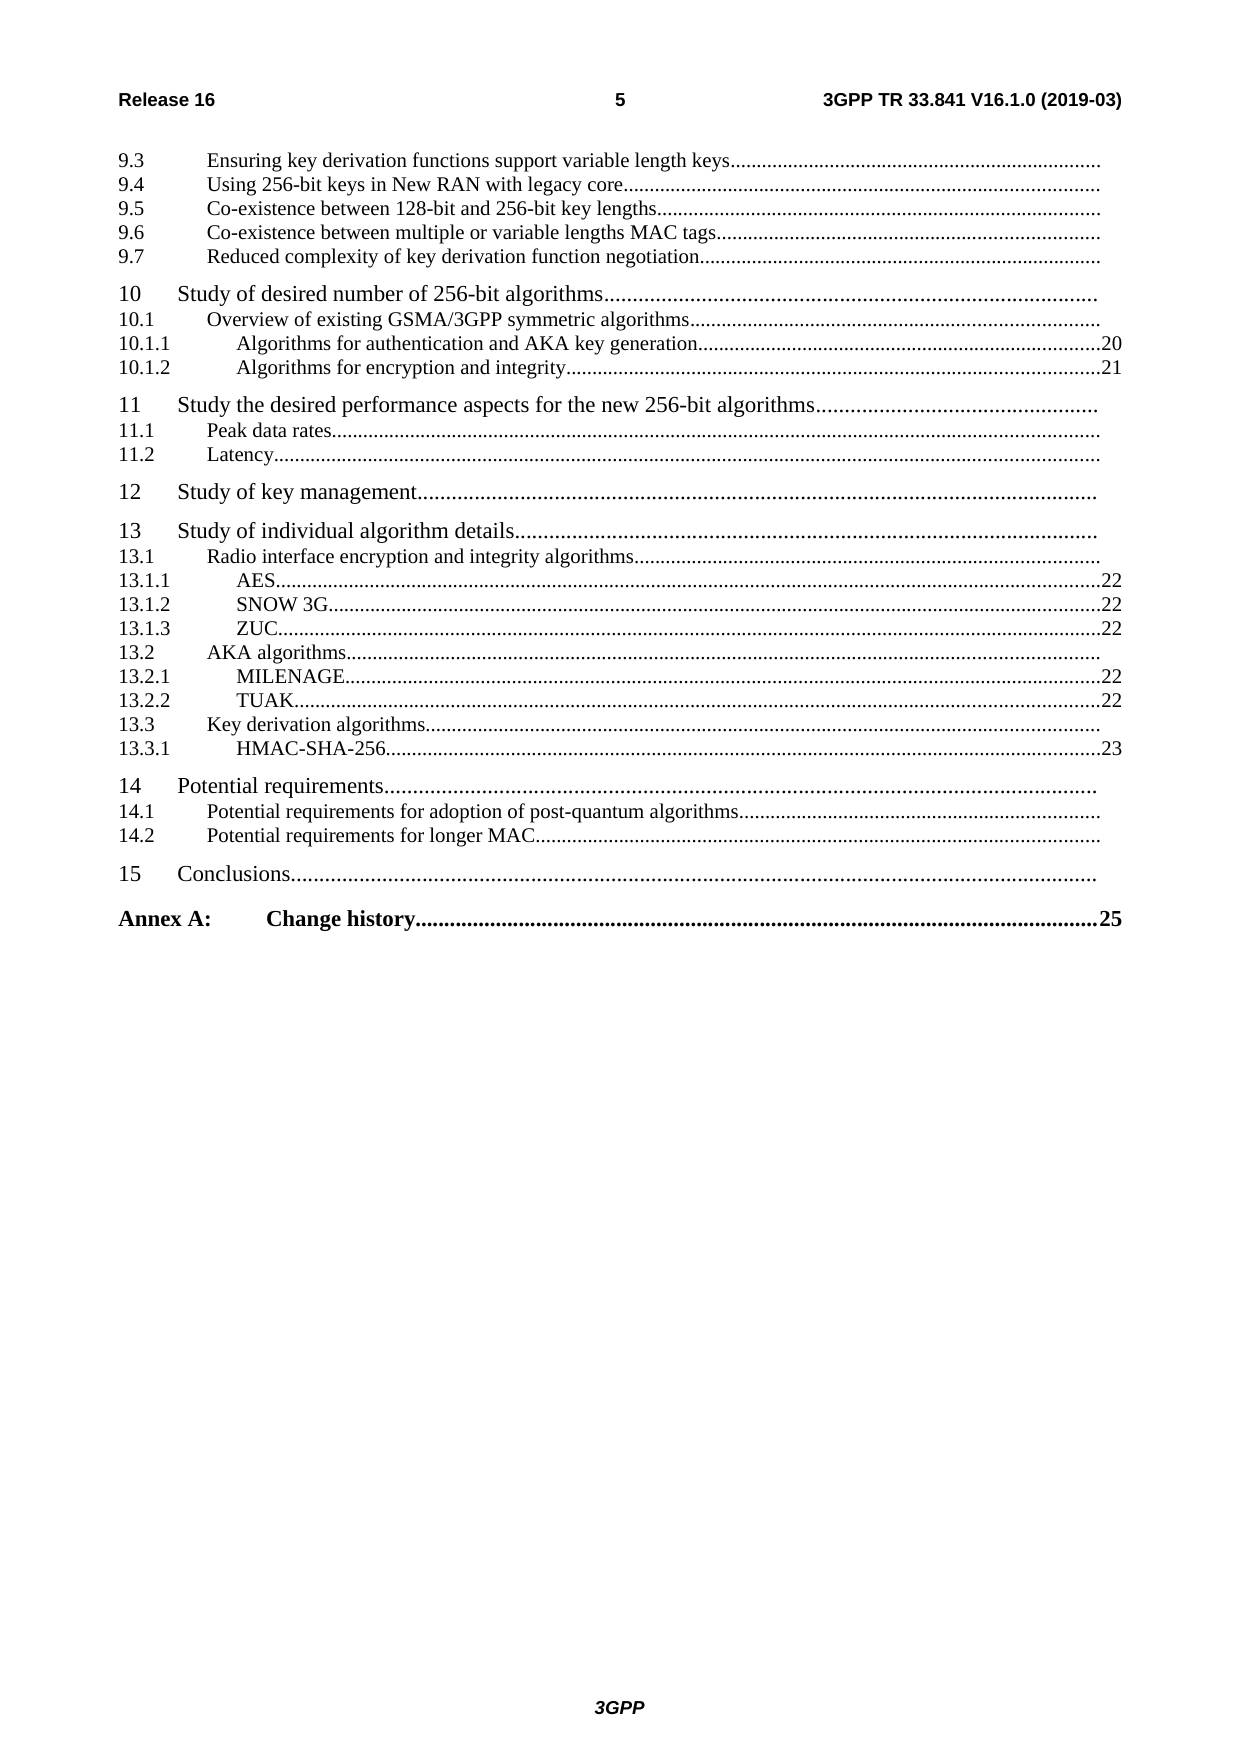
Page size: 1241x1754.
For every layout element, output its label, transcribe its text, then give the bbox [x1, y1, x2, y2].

text 14 Potential requirements 23 [118, 773, 1078, 799]
text 13.1 Radio interface encryption and integrity algorithms 22 [118, 543, 1078, 568]
text 10.1 Overview of existing GSMA/3GPP symmetric algorithms 20 [118, 307, 1078, 331]
text 13 Study of individual algorithm details 22 [118, 517, 1078, 543]
text 14.1 Potential requirements for adoption of post-quantum algorithms 23 [118, 799, 1078, 823]
text 13.2.2 TUAK 22 [118, 688, 1122, 712]
text 11 Study the desired performance aspects for the new 256-bit algorithms 21 [118, 391, 1078, 418]
text 13.2.1 MILENAGE 22 [118, 664, 1122, 688]
text 9.6 Co-existence between multiple or variable lengths MAC tags 20 [118, 220, 1078, 244]
text 15 Conclusions 23 [118, 859, 1078, 886]
text 13.3.1 HMAC-SHA-256 23 [118, 736, 1122, 760]
text 11.2 Latency 21 [118, 442, 1078, 466]
text 9.7 Reduced complexity of key derivation function negotiation 20 [118, 244, 1078, 268]
text 12 Study of key management 22 [118, 478, 1078, 505]
text Annex A: Change history 25 [118, 905, 1122, 931]
text 9.5 Co-existence between 128-bit and 256-bit key lengths 20 [118, 196, 1078, 220]
text 10.1.1 Algorithms for authentication and AKA key generation 20 [118, 331, 1122, 355]
text 10 Study of desired number of 256-bit algorithms 20 [118, 280, 1078, 307]
text 13.1.1 AES 22 [118, 568, 1122, 592]
text 13.1.3 ZUC 22 [118, 616, 1122, 640]
text 9.3 Ensuring key derivation functions support variable length keys 19 [118, 147, 1078, 172]
text 13.1.2 SNOW 3G 22 [118, 592, 1122, 616]
text 13.3 Key derivation algorithms 23 [118, 712, 1078, 736]
text 11.1 Peak data rates 21 [118, 418, 1078, 442]
text 14.2 Potential requirements for longer MAC 23 [118, 823, 1078, 847]
text 9.4 Using 256-bit keys in New RAN with legacy core 19 [118, 172, 1078, 196]
text 13.2 AKA algorithms 22 [118, 640, 1078, 664]
text 10.1.2 Algorithms for encryption and integrity 21 [118, 355, 1122, 379]
